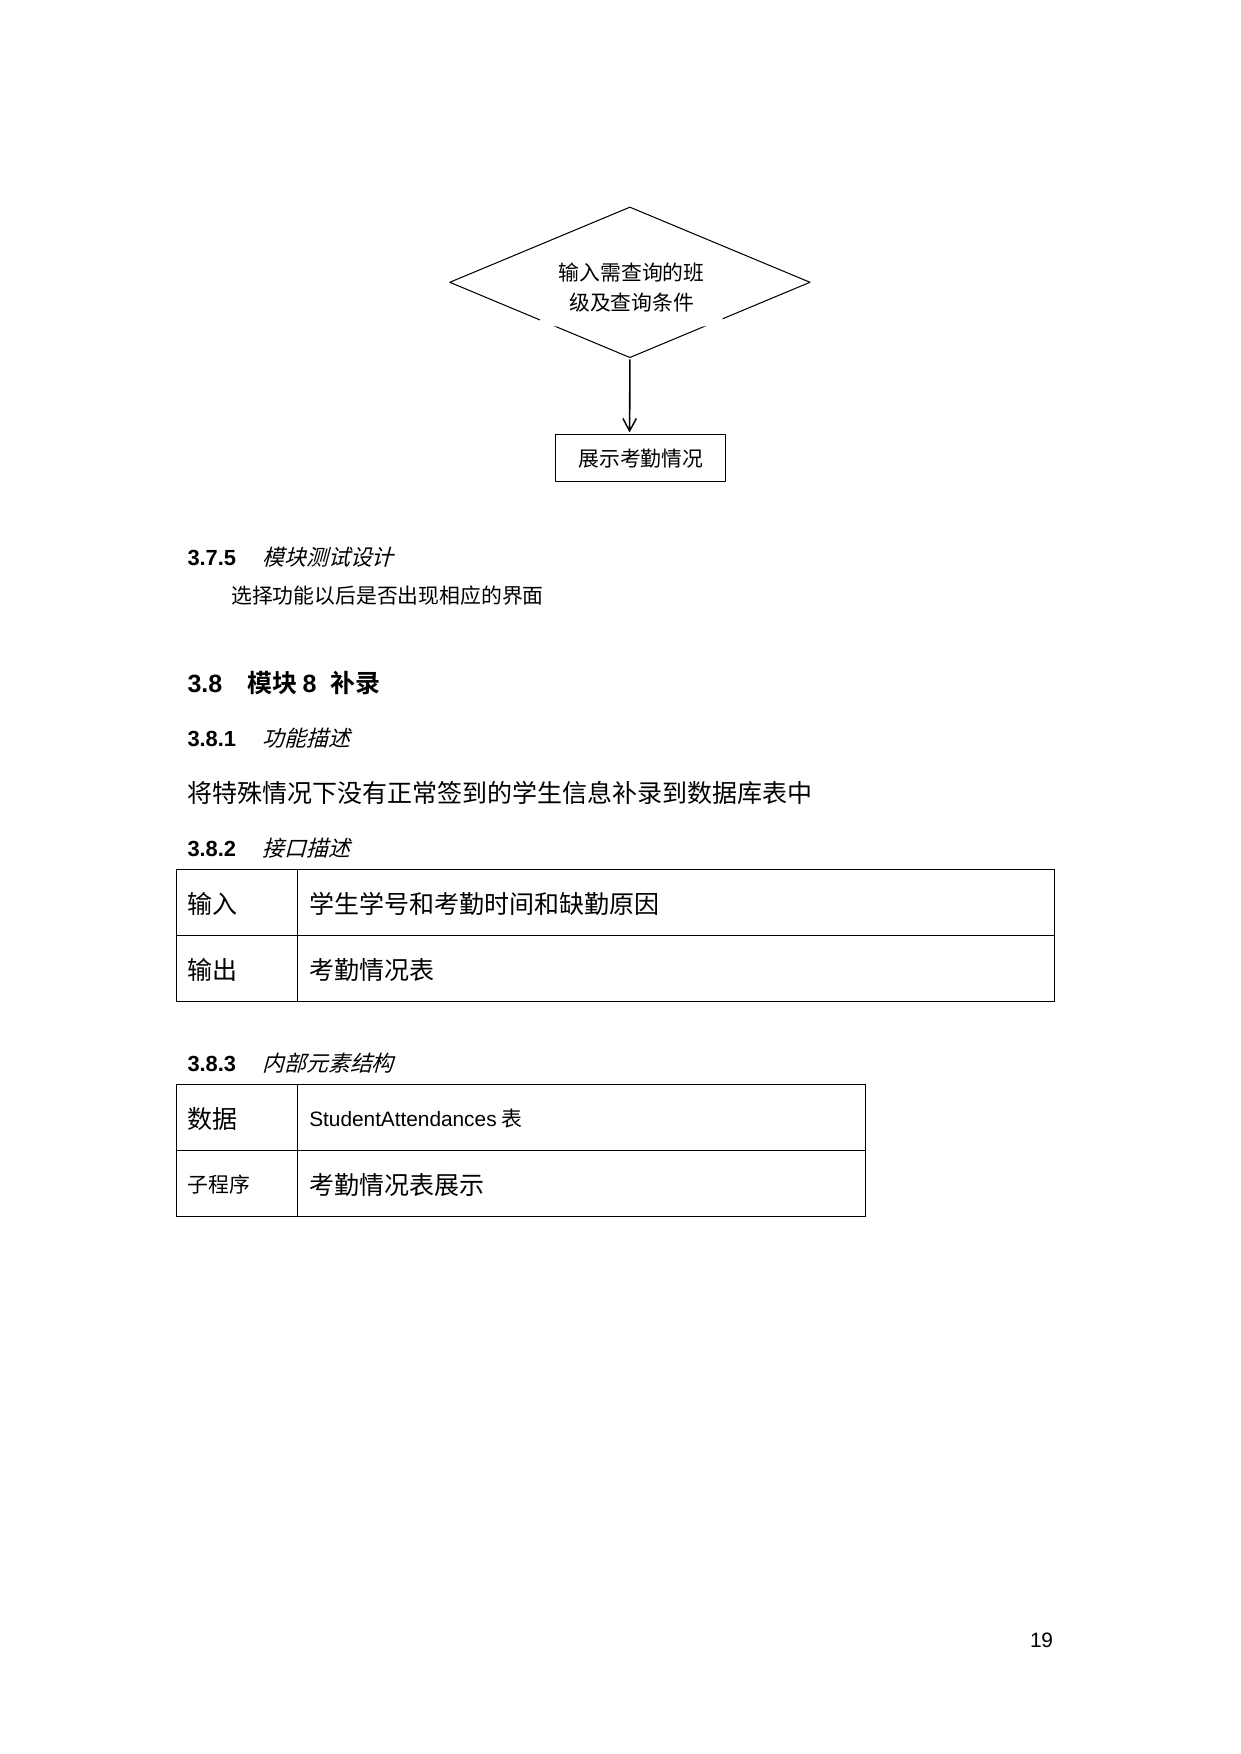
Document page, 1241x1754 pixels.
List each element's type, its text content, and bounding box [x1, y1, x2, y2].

table_cell 考勤情况表 [298, 936, 1054, 1001]
subtitle 模块8 补录 [187, 649, 1053, 714]
table_cell 考勤情况表展示 [298, 1151, 865, 1216]
text 将特殊情况下没有正常签到的学生信息补录到数据库表中 [187, 759, 1053, 824]
table_cell 子程序 [177, 1151, 297, 1216]
subtitle 内部元素结构 [187, 1045, 1053, 1078]
table_header 输入 [177, 870, 297, 935]
subtitle 模块测试设计 [187, 539, 1053, 572]
subtitle 接口描述 [187, 830, 1053, 863]
subtitle 功能描述 [187, 720, 1053, 753]
list 选择功能以后是否出现相应的界面 [231, 578, 1053, 610]
table_cell 输出 [177, 936, 297, 1001]
table_header 数据 [177, 1085, 297, 1150]
table_header 学生学号和考勤时间和缺勤原因 [298, 870, 1054, 935]
table_header StudentAttendances表 [298, 1085, 865, 1150]
